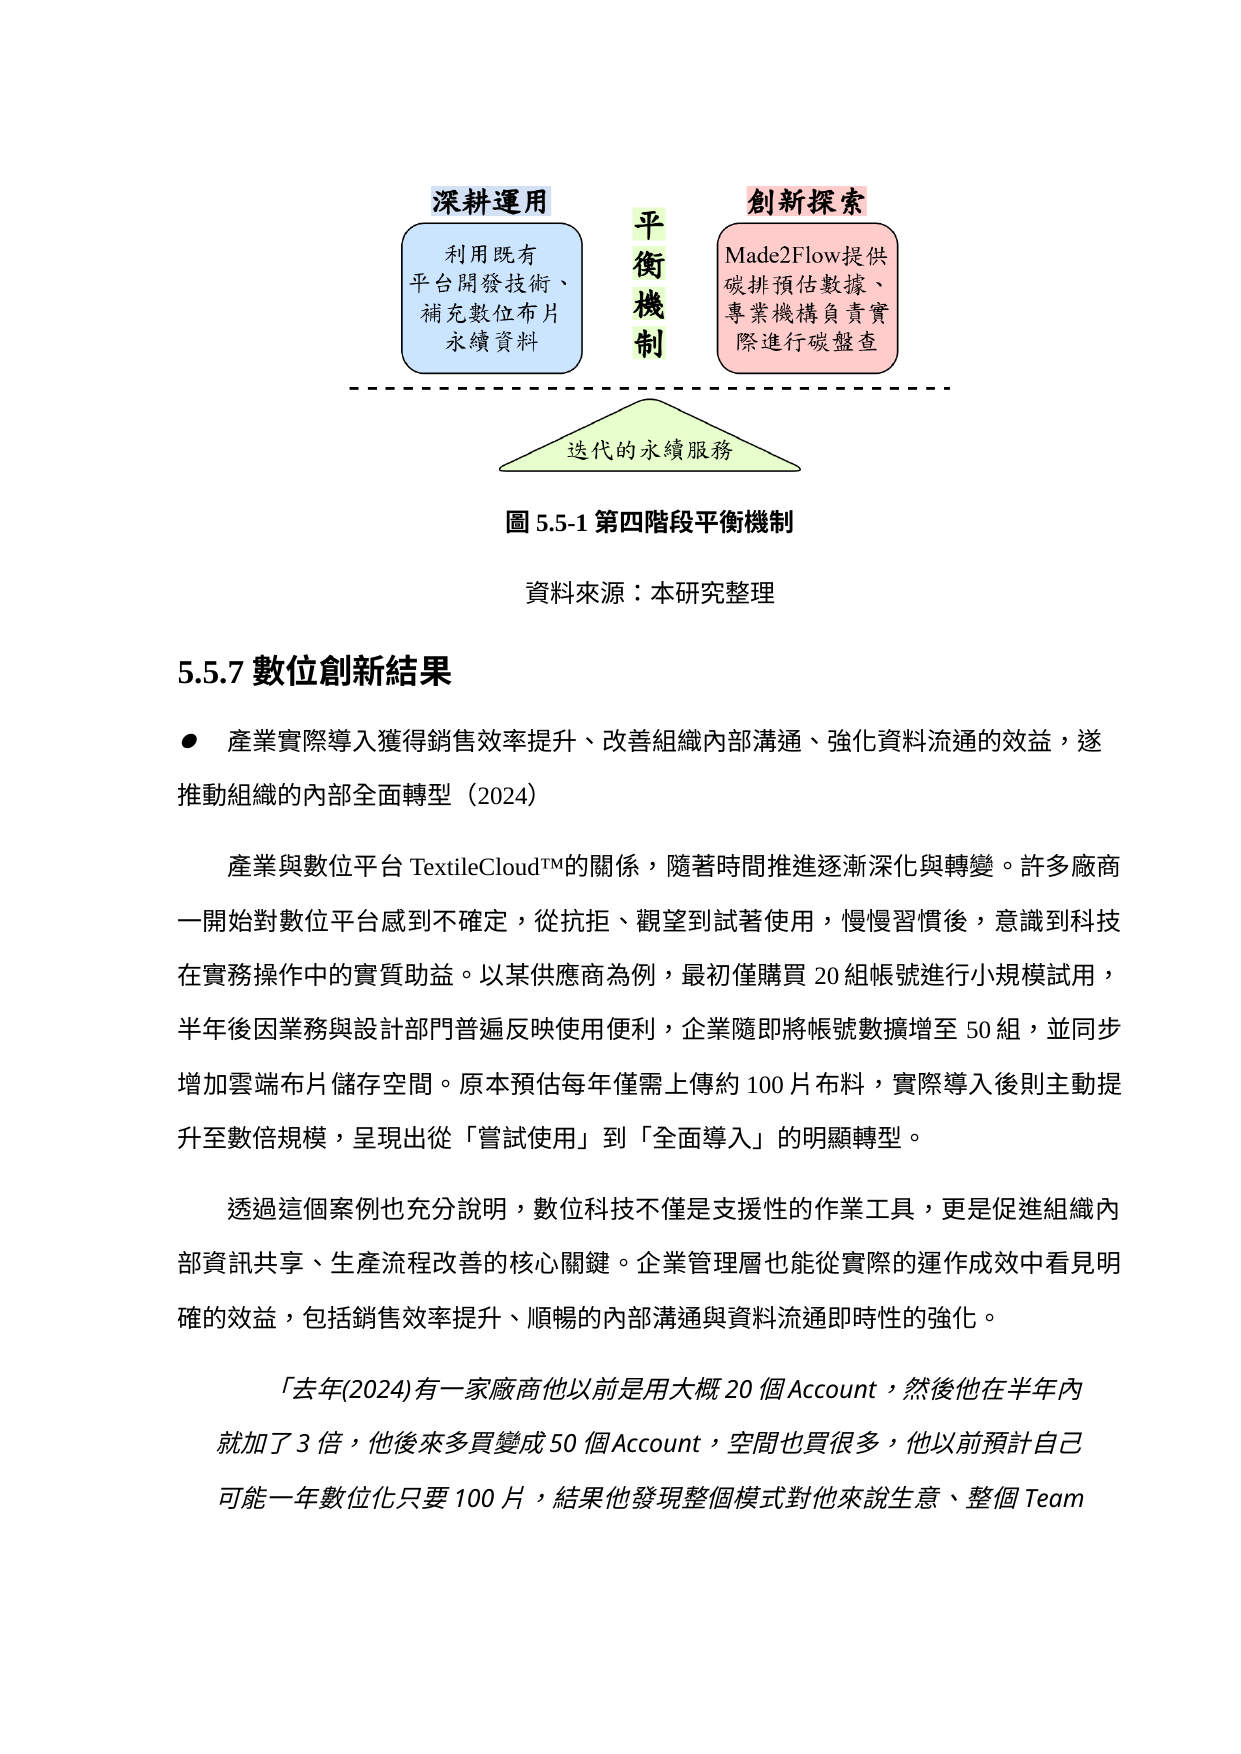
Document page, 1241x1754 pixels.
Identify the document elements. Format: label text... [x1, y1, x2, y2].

picture [347, 177, 952, 482]
text 圖 5.5-1 第四階段平衡機制 [177, 503, 1122, 539]
text 透過這個案例也充分說明，數位科技不僅是支援性的作業工具，更是促進組織內部資訊共享、生產流程改善的核心關鍵。企業管理層也能從實際的運作成效中看見明確的效益，包括銷售效率提升、順暢的內部溝通與資料流通即時性的強化。 [177, 1189, 1122, 1334]
text 資料來源：本研究整理 [177, 574, 1122, 610]
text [215, 1369, 1084, 1514]
text 產業實際導入獲得銷售效率提升、改善組織內部溝通、強化資料流通的效益，遂推動組織的內部全面轉型（2024） [177, 721, 1122, 812]
text 產業與數位平台TextileCloud™的關係，隨著時間推進逐漸深化與轉變。許多廠商一開始對數位平台感到不確定，從抗拒、觀望到試著使用，慢慢習慣後，意識到科技在實務操作中的實質助益。以某供應商為例，最初僅購買20組帳號進行小規模試用，半年後因業務與設計部門普遍反映使用便利，企業隨即將帳號數擴增至50組，並同步增加雲端布片儲存空間。原本預估每年僅需上傳約100片布料，實際導入後則主動提升至數倍規模，呈現出從「嘗試使用」到「全面導入」的明顯轉型。 [177, 847, 1122, 1155]
subtitle 5.5.7 數位創新結果 [177, 645, 1122, 693]
